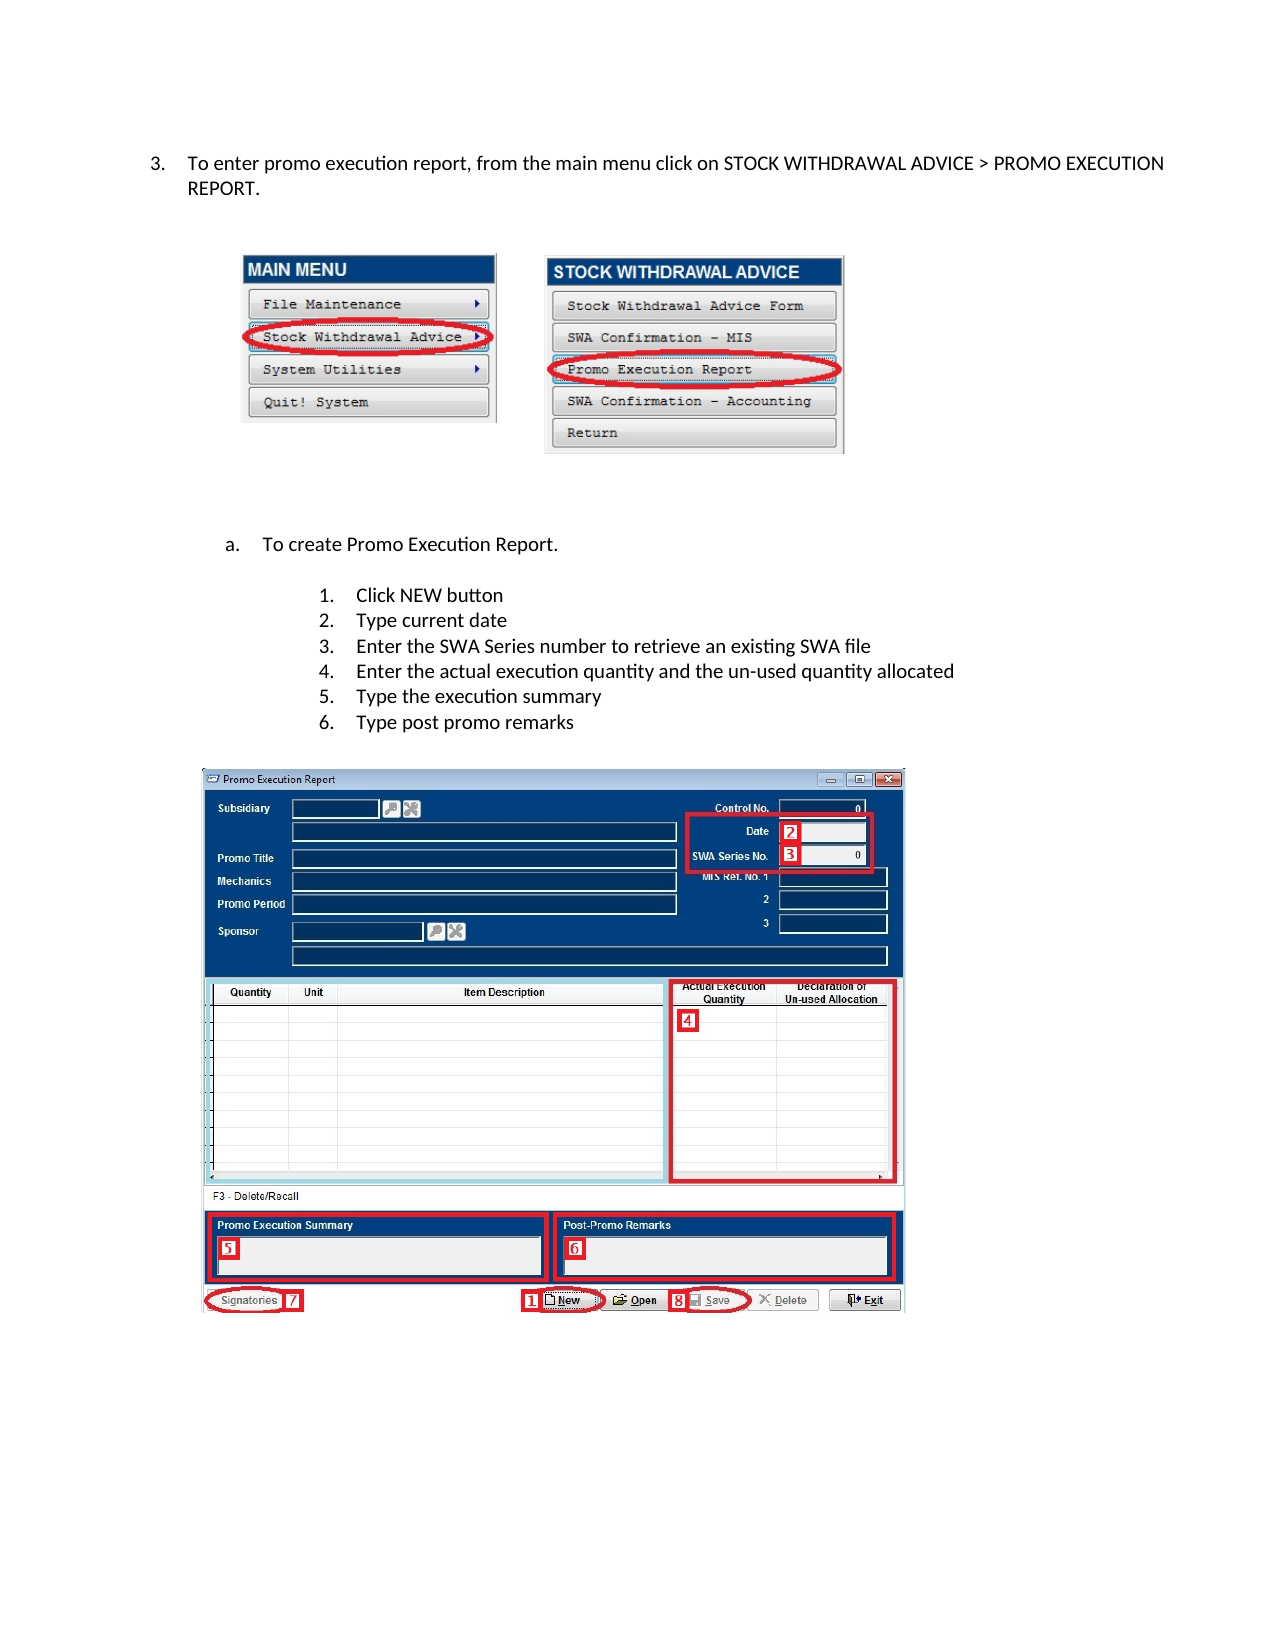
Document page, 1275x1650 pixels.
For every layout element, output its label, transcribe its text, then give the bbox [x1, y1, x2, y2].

picture [544, 255, 844, 453]
list To create Promo Execution Report. [225, 531, 1200, 557]
list Type post promo remarks [319, 709, 1200, 734]
picture [201, 768, 905, 1312]
list Enter the SWA Series number to retrieve an existing SWA file [319, 633, 1200, 658]
picture [240, 253, 497, 422]
list To enter promo execution report, from the main menu click on STOCK WITHDRAWAL ADVICE > PROMO EXECUTION REPORT. [150, 150, 1200, 201]
list Enter the actual execution quantity and the un-used quantity allocated [319, 658, 1200, 684]
list Type current date [319, 607, 1200, 633]
list Type the execution summary [319, 684, 1200, 709]
list Click NEW button [319, 582, 1200, 607]
